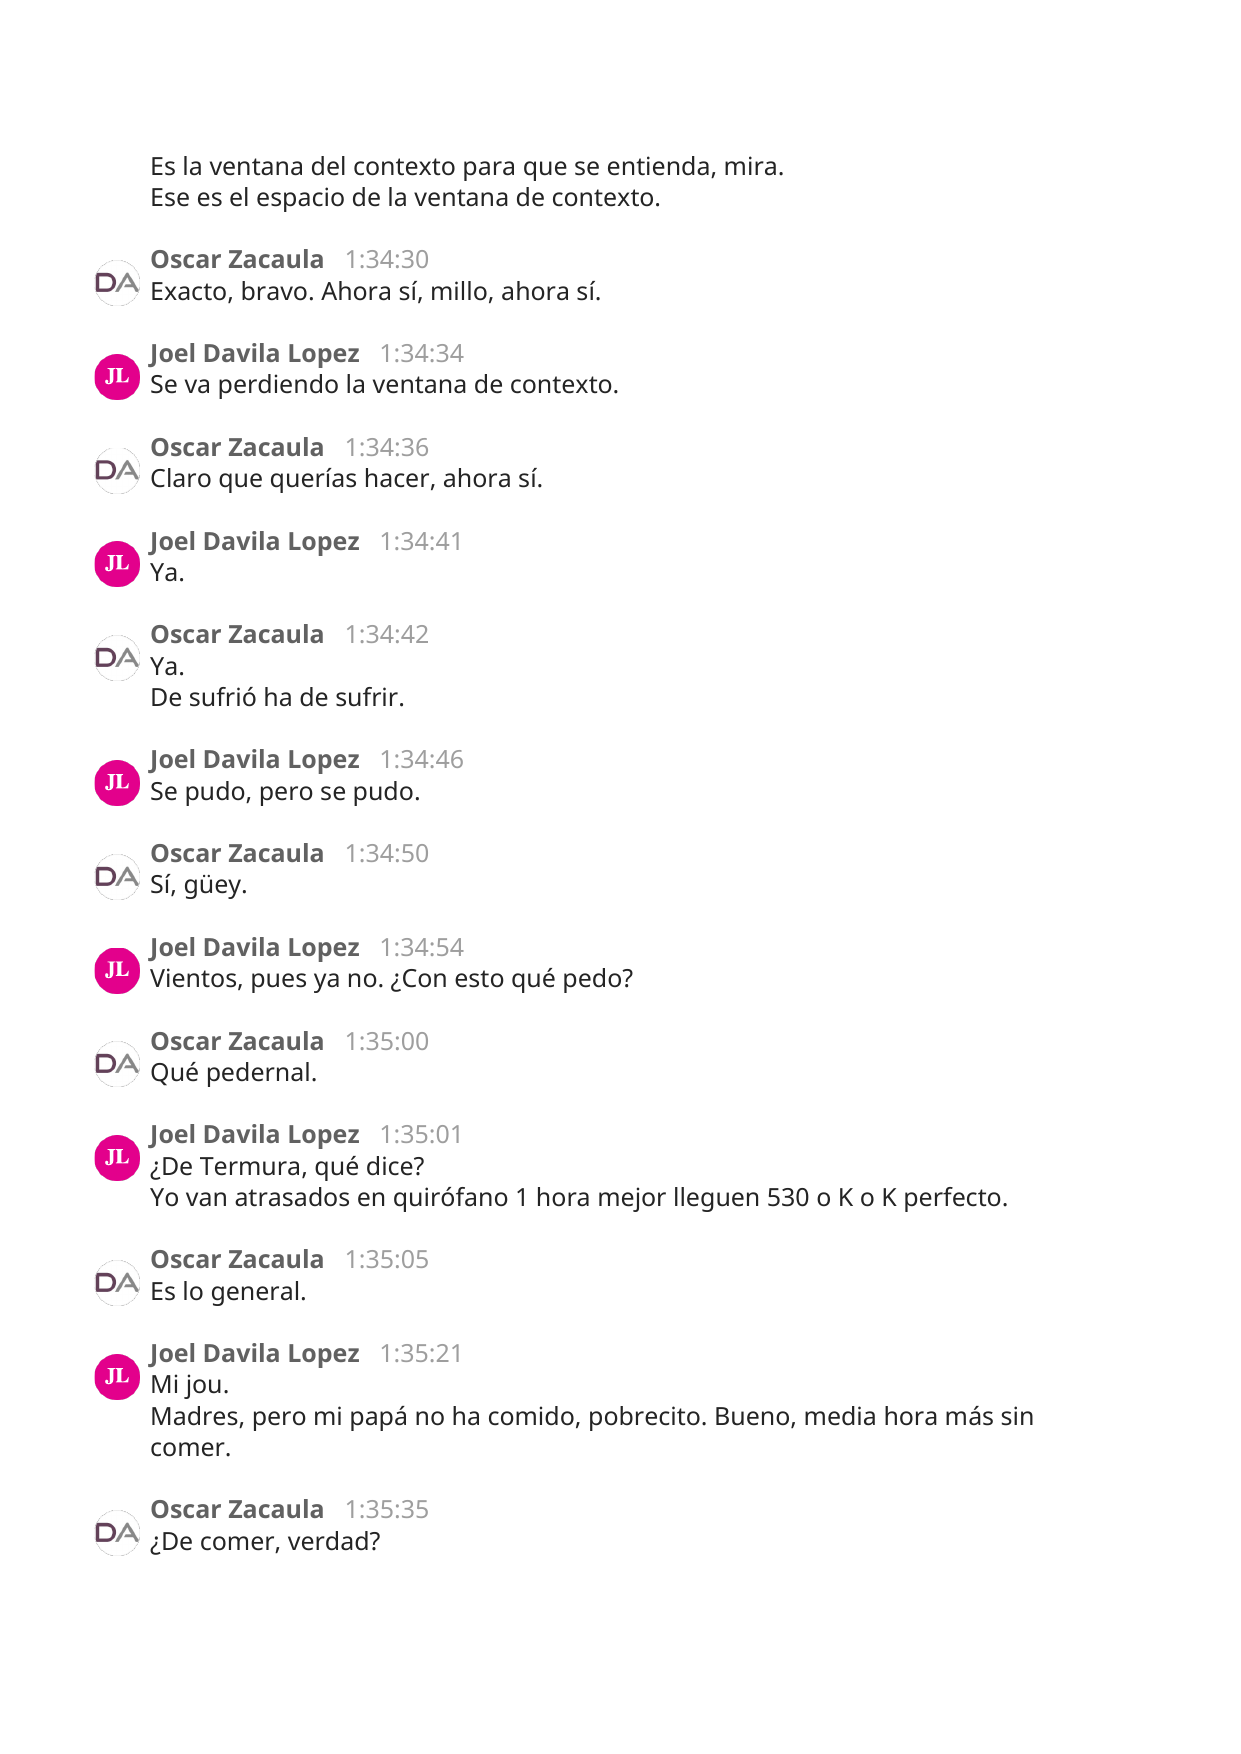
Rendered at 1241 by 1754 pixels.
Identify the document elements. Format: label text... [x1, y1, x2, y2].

text Joel Davila Lopez 1:34:46 Se pudo, pero se pudo. [150, 712, 1090, 806]
picture [94, 854, 140, 900]
picture [94, 1354, 140, 1400]
picture [94, 1510, 140, 1556]
text Oscar Zacaula 1:34:30 Exacto, bravo. Ahora sí, millo, ahora sí. [150, 212, 1090, 306]
text Joel Davila Lopez 1:34:34 Se va perdiendo la ventana de contexto. [150, 306, 1090, 400]
picture [94, 448, 140, 494]
text Oscar Zacaula 1:34:42 Ya. De sufrió ha de sufrir. [150, 587, 1090, 712]
picture [94, 541, 140, 587]
picture [94, 1260, 140, 1306]
text Oscar Zacaula 1:34:36 Claro que querías hacer, ahora sí. [150, 400, 1090, 494]
text Joel Davila Lopez 1:35:21 Mi jou. Madres, pero mi papá no ha comido, pobrecito. Bueno, media hora más sin comer. [150, 1306, 1090, 1462]
text Oscar Zacaula 1:35:35 ¿De comer, verdad? [150, 1462, 1090, 1556]
text Joel Davila Lopez 1:35:01 ¿De Termura, qué dice? Yo van atrasados en quirófano 1 hora mejor lleguen 530 o K o K perfecto. [150, 1087, 1090, 1212]
picture [94, 948, 140, 994]
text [150, 150, 1090, 212]
picture [94, 760, 140, 806]
picture [94, 260, 140, 306]
text Joel Davila Lopez 1:34:41 Ya. [150, 494, 1090, 587]
text Oscar Zacaula 1:34:50 Sí, güey. [150, 806, 1090, 900]
picture [94, 354, 140, 400]
text Oscar Zacaula 1:35:00 Qué pedernal. [150, 994, 1090, 1087]
picture [94, 635, 140, 681]
picture [94, 1135, 140, 1181]
text Oscar Zacaula 1:35:05 Es lo general. [150, 1212, 1090, 1306]
text Joel Davila Lopez 1:34:54 Vientos, pues ya no. ¿Con esto qué pedo? [150, 900, 1090, 994]
picture [94, 1041, 140, 1087]
